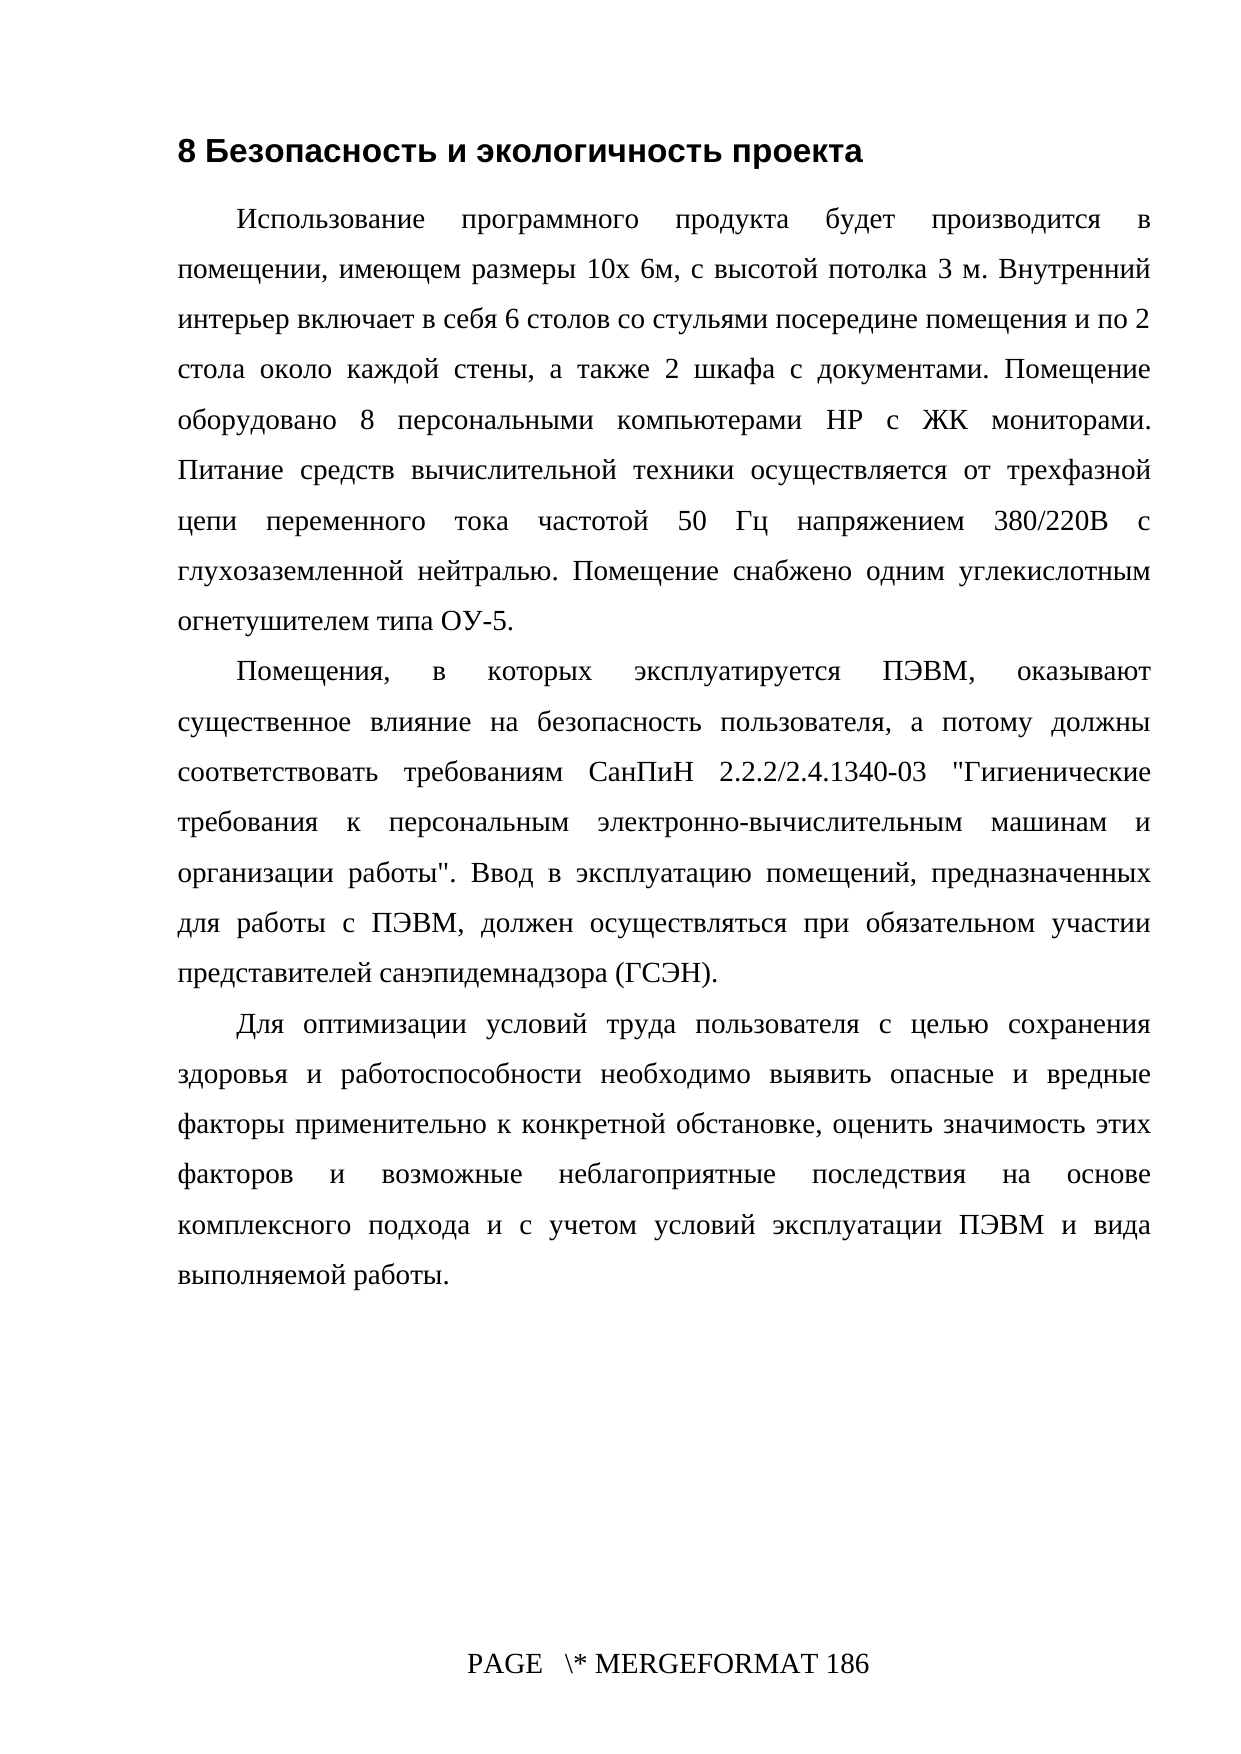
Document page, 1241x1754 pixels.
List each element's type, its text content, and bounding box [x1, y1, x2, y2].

text Использование программного продукта будет производится в помещении, имеющем размеры 10x 6м, с высотой потолка 3 м. Внутренний интерьер включает в себя 6 столов со стульями посередине помещения и по 2 стола около каждой стены, а также 2 шкафа с документами. Помещение оборудовано 8 персональными компьютерами HP с ЖК мониторами. Питание средств вычислительной техники осуществляется от трехфазной цепи переменного тока частотой 50 Гц напряжением 380/220В с глухозаземленной нейтралью. Помещение снабжено одним углекислотным огнетушителем типа ОУ-5. [177, 201, 1152, 637]
text Для оптимизации условий труда пользователя с целью сохранения здоровья и работоспособности необходимо выявить опасные и вредные факторы применительно к конкретной обстановке, оценить значимость этих факторов и возможные неблагоприятные последствия на основе комплексного подхода и с учетом условий эксплуатации ПЭВМ и вида выполняемой работы. [177, 1006, 1152, 1291]
subtitle 8 Безопасность и экологичность проекта [177, 131, 1152, 169]
text Помещения, в которых эксплуатируется ПЭВМ, оказывают существенное влияние на безопасность пользователя, а потому должны соответствовать требованиям СанПиН 2.2.2/2.4.1340-03 "Гигиенические требования к персональным электронно-вычислительным машинам и организации работы". Ввод в эксплуатацию помещений, предназначенных для работы с ПЭВМ, должен осуществляться при обязательном участии представителей санэпидемнадзора (ГСЭН). [177, 653, 1152, 989]
